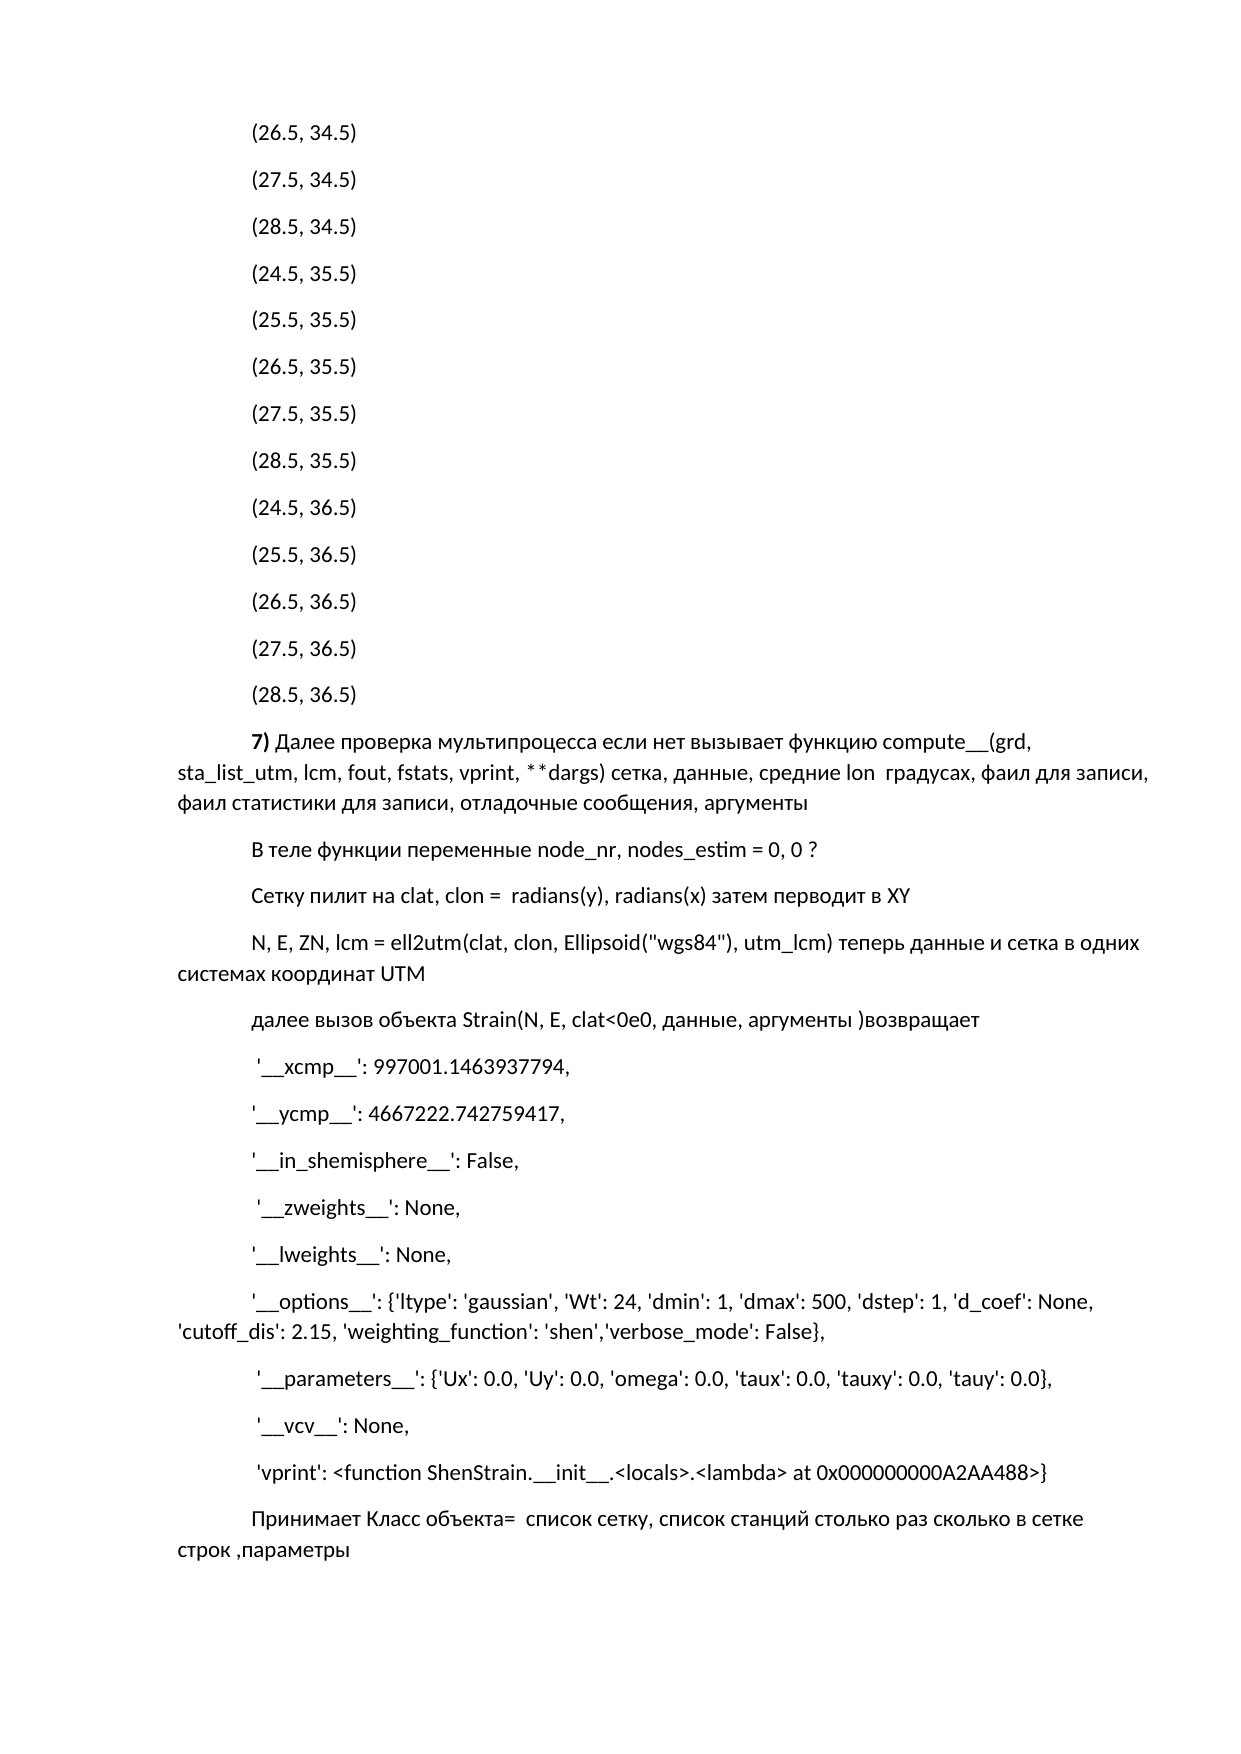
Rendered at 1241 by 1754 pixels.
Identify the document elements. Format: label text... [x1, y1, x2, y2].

text далее вызов объекта Strain(N, E, clat<0e0, данные, аргументы )возвращает [177, 1006, 1152, 1034]
text (24.5, 36.5) [177, 493, 1152, 521]
text В теле функции переменные node_nr, nodes_estim = 0, 0 ? [177, 835, 1152, 863]
text N, E, ZN, lcm = ell2utm(clat, clon, Ellipsoid("wgs84"), utm_lcm) теперь данные и сетка в одних системах координат UTM [177, 928, 1152, 987]
text (26.5, 34.5) [177, 118, 1152, 146]
text 7) Далее проверка мультипроцесса если нет вызывает функцию compute__(grd, sta_list_utm, lcm, fout, fstats, vprint, **dargs) сетка, данные, средние lon градусах, фаил для записи, фаил статистики для записи, отладочные сообщения, аргументы [177, 727, 1152, 816]
text (24.5, 35.5) [177, 259, 1152, 287]
text (25.5, 35.5) [177, 306, 1152, 334]
text '__xcmp__': 997001.1463937794, [177, 1052, 1152, 1081]
text 'vprint': <function ShenStrain.__init__.<locals>.<lambda> at 0x000000000A2AA488>} [177, 1458, 1152, 1486]
text (27.5, 35.5) [177, 399, 1152, 427]
text '__options__': {'ltype': 'gaussian', 'Wt': 24, 'dmin': 1, 'dmax': 500, 'dstep': 1, 'd_coef': None, 'cutoff_dis': 2.15, 'weighting_function': 'shen','verbose_mode': False}, [177, 1287, 1152, 1345]
text '__parameters__': {'Ux': 0.0, 'Uy': 0.0, 'omega': 0.0, 'taux': 0.0, 'tauxy': 0.0, 'tauy': 0.0}, [177, 1364, 1152, 1392]
text Сетку пилит на clat, clon = radians(y), radians(x) затем перводит в XY [177, 882, 1152, 910]
text '__zweights__': None, [177, 1193, 1152, 1221]
text '__ycmp__': 4667222.742759417, [177, 1099, 1152, 1127]
text '__lweights__': None, [177, 1240, 1152, 1268]
text (25.5, 36.5) [177, 540, 1152, 568]
text '__in_shemisphere__': False, [177, 1146, 1152, 1174]
text (28.5, 35.5) [177, 446, 1152, 474]
text (27.5, 36.5) [177, 634, 1152, 662]
text Принимает Класс объекта= список сетку, список станций столько раз сколько в сетке строк ,параметры [177, 1504, 1152, 1563]
text '__vcv__': None, [177, 1411, 1152, 1439]
text (26.5, 35.5) [177, 352, 1152, 381]
text (28.5, 36.5) [177, 681, 1152, 709]
text (26.5, 36.5) [177, 587, 1152, 615]
text (27.5, 34.5) [177, 165, 1152, 193]
text (28.5, 34.5) [177, 212, 1152, 240]
